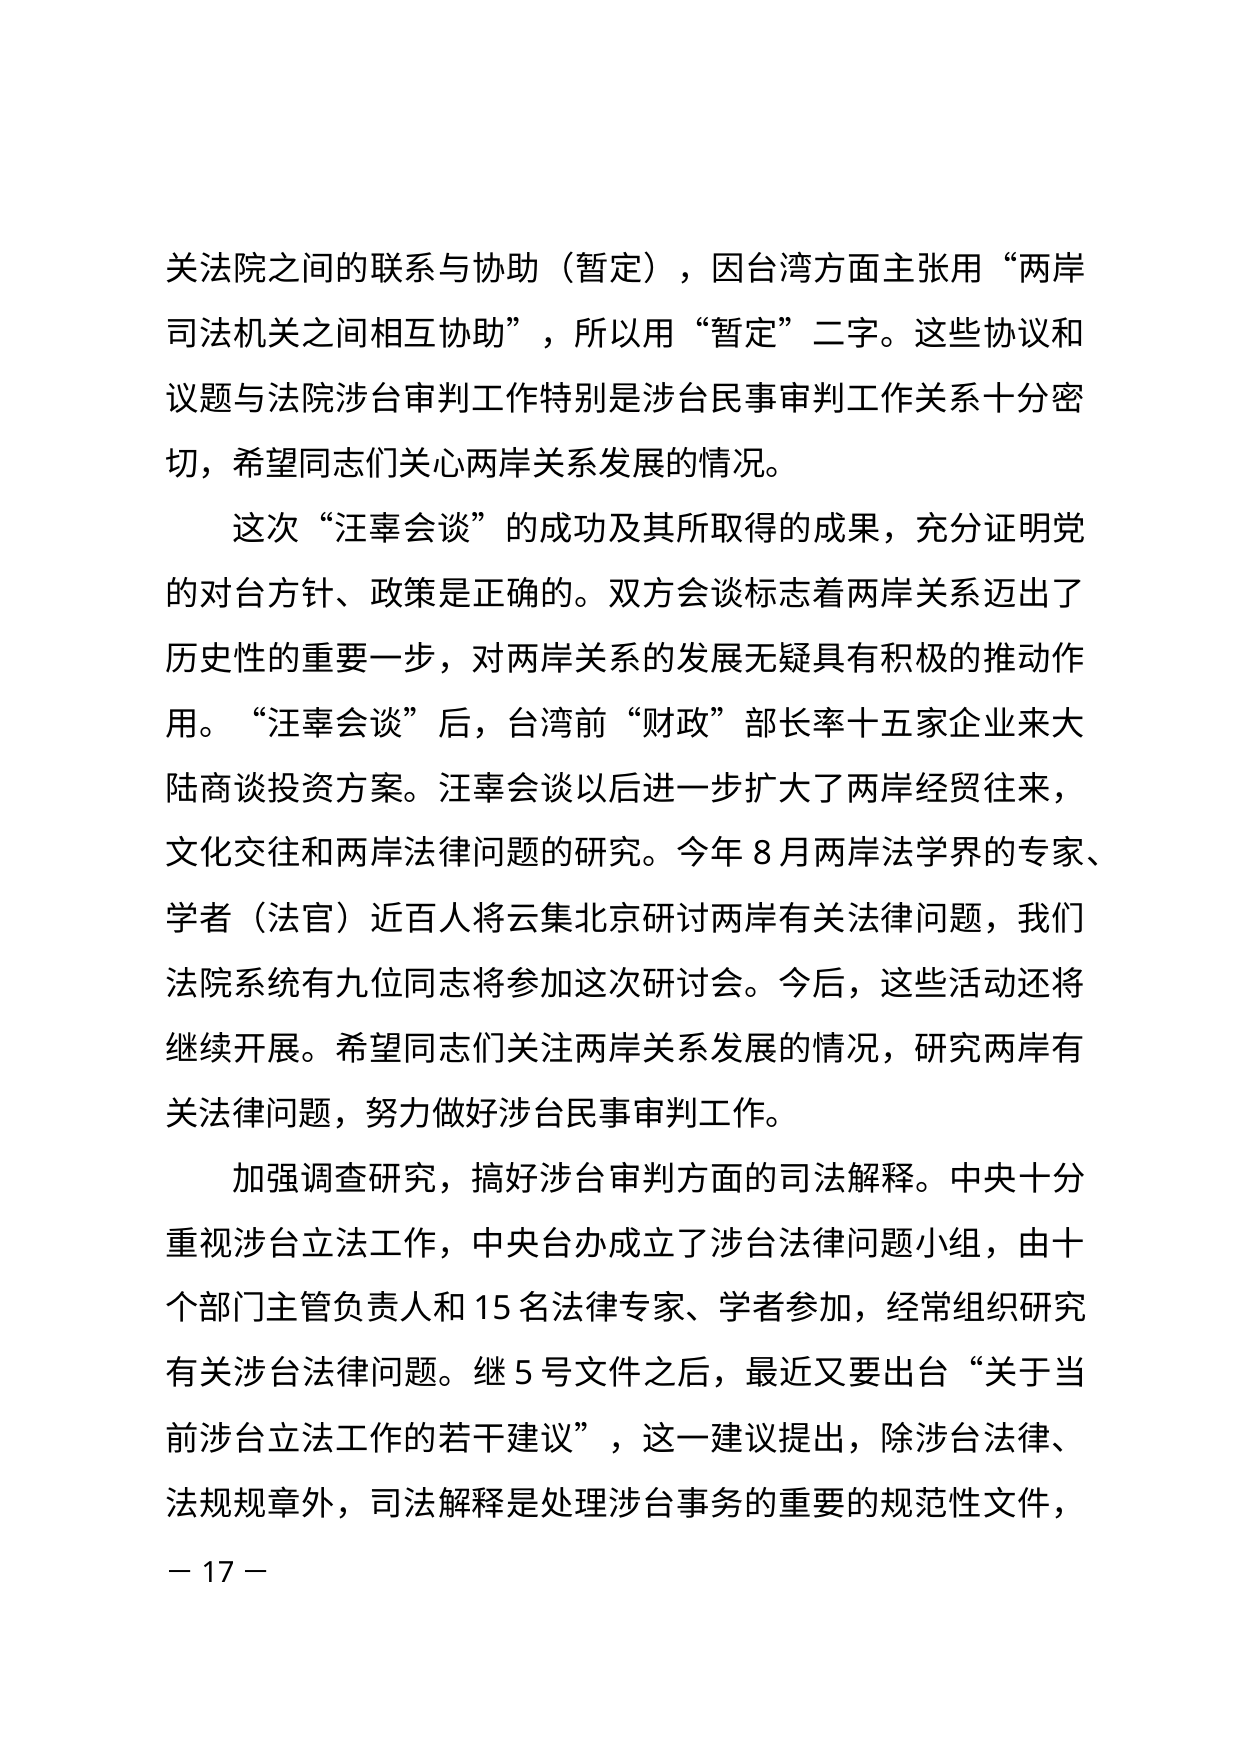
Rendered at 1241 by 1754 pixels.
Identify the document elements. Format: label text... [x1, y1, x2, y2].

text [165, 1143, 1087, 1533]
text 这次“汪辜会谈”的成功及其所取得的成果，充分证明党的对台方针、政策是正确的。双方会谈标志着两岸关系迈出了历史性的重要一步，对两岸关系的发展无疑具有积极的推动作用。“汪辜会谈”后，台湾前“财政”部长率十五家企业来大陆商谈投资方案。汪辜会谈以后进一步扩大了两岸经贸往来，文化交往和两岸法律问题的研究。今年8月两岸法学界的专家、学者（法官）近百人将云集北京研讨两岸有关法律问题，我们法院系统有九位同志将参加这次研讨会。今后，这些活动还将继续开展。希望同志们关注两岸关系发展的情况，研究两岸有关法律问题，努力做好涉台民事审判工作。 [165, 493, 1087, 1143]
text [165, 233, 1087, 493]
